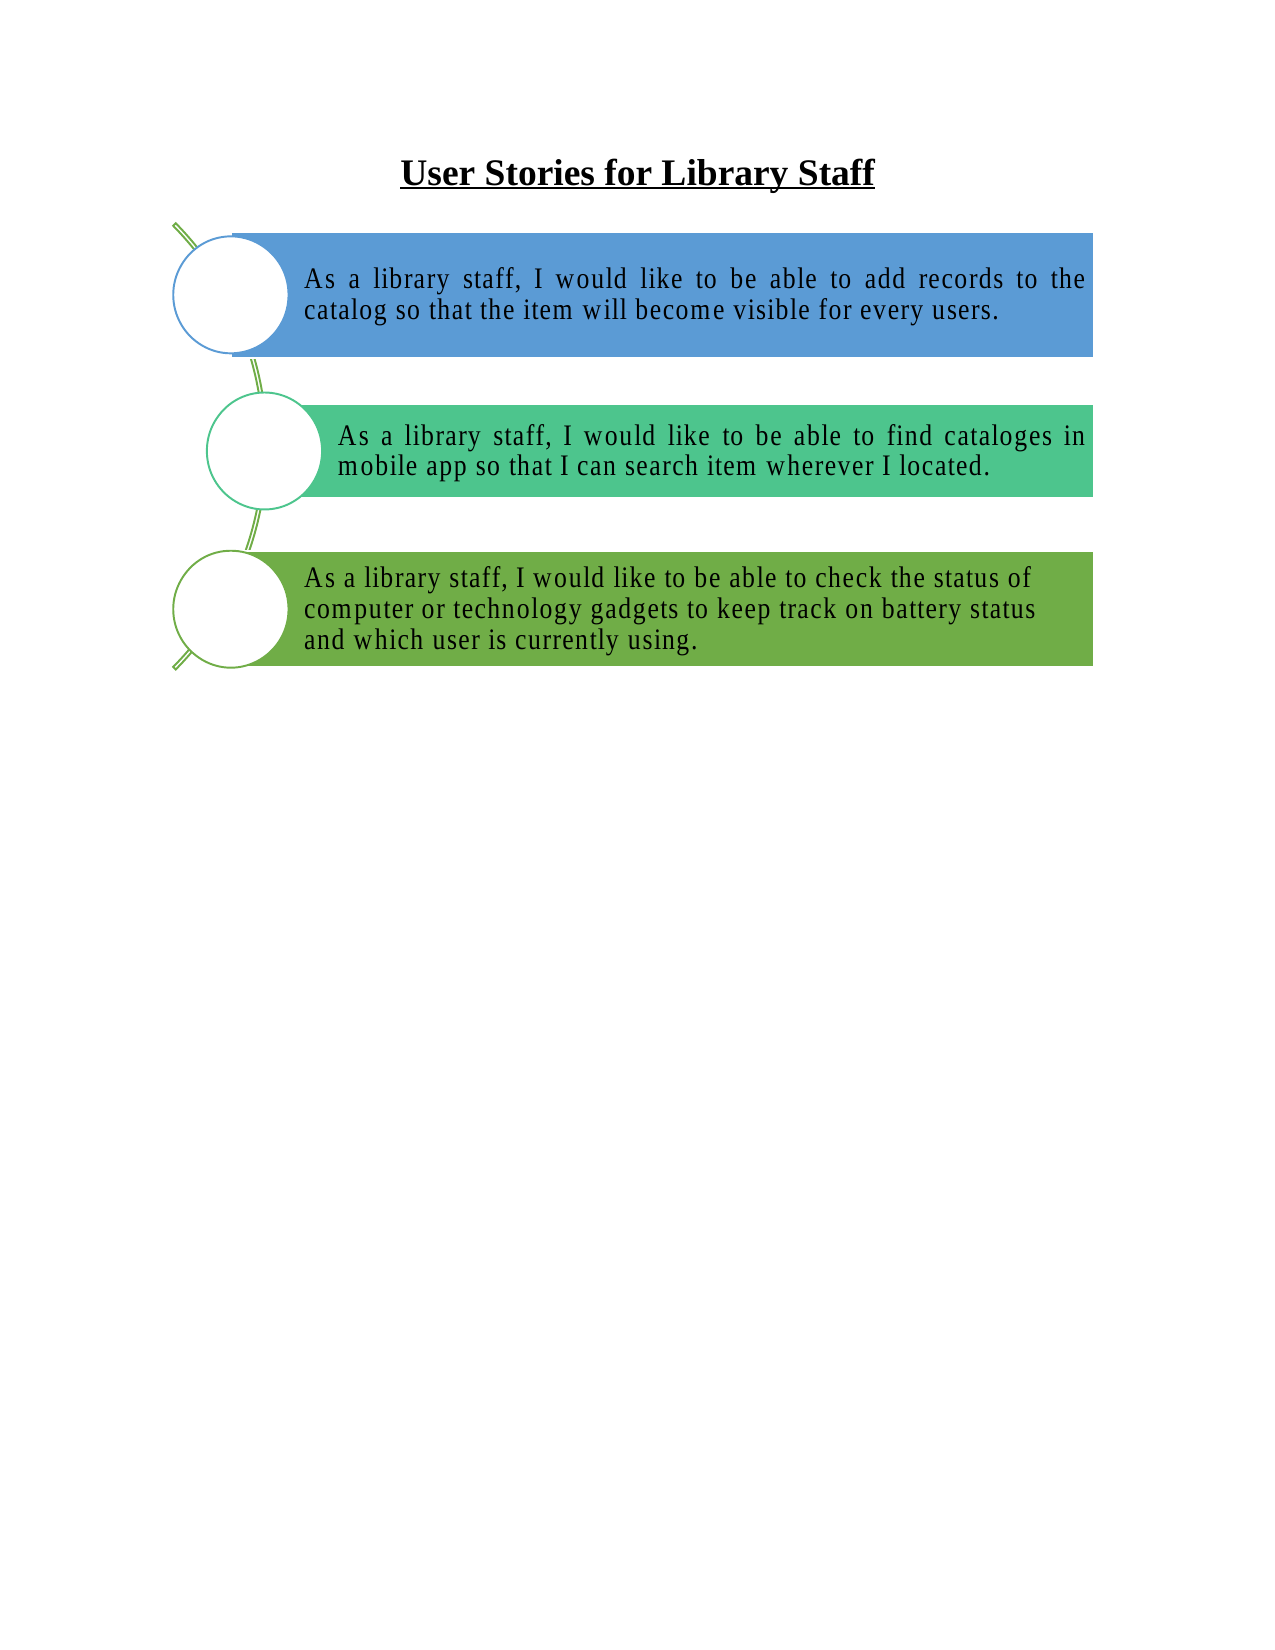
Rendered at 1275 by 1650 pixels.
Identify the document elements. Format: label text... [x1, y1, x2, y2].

text User Stories for Library Staff [150, 150, 1125, 193]
